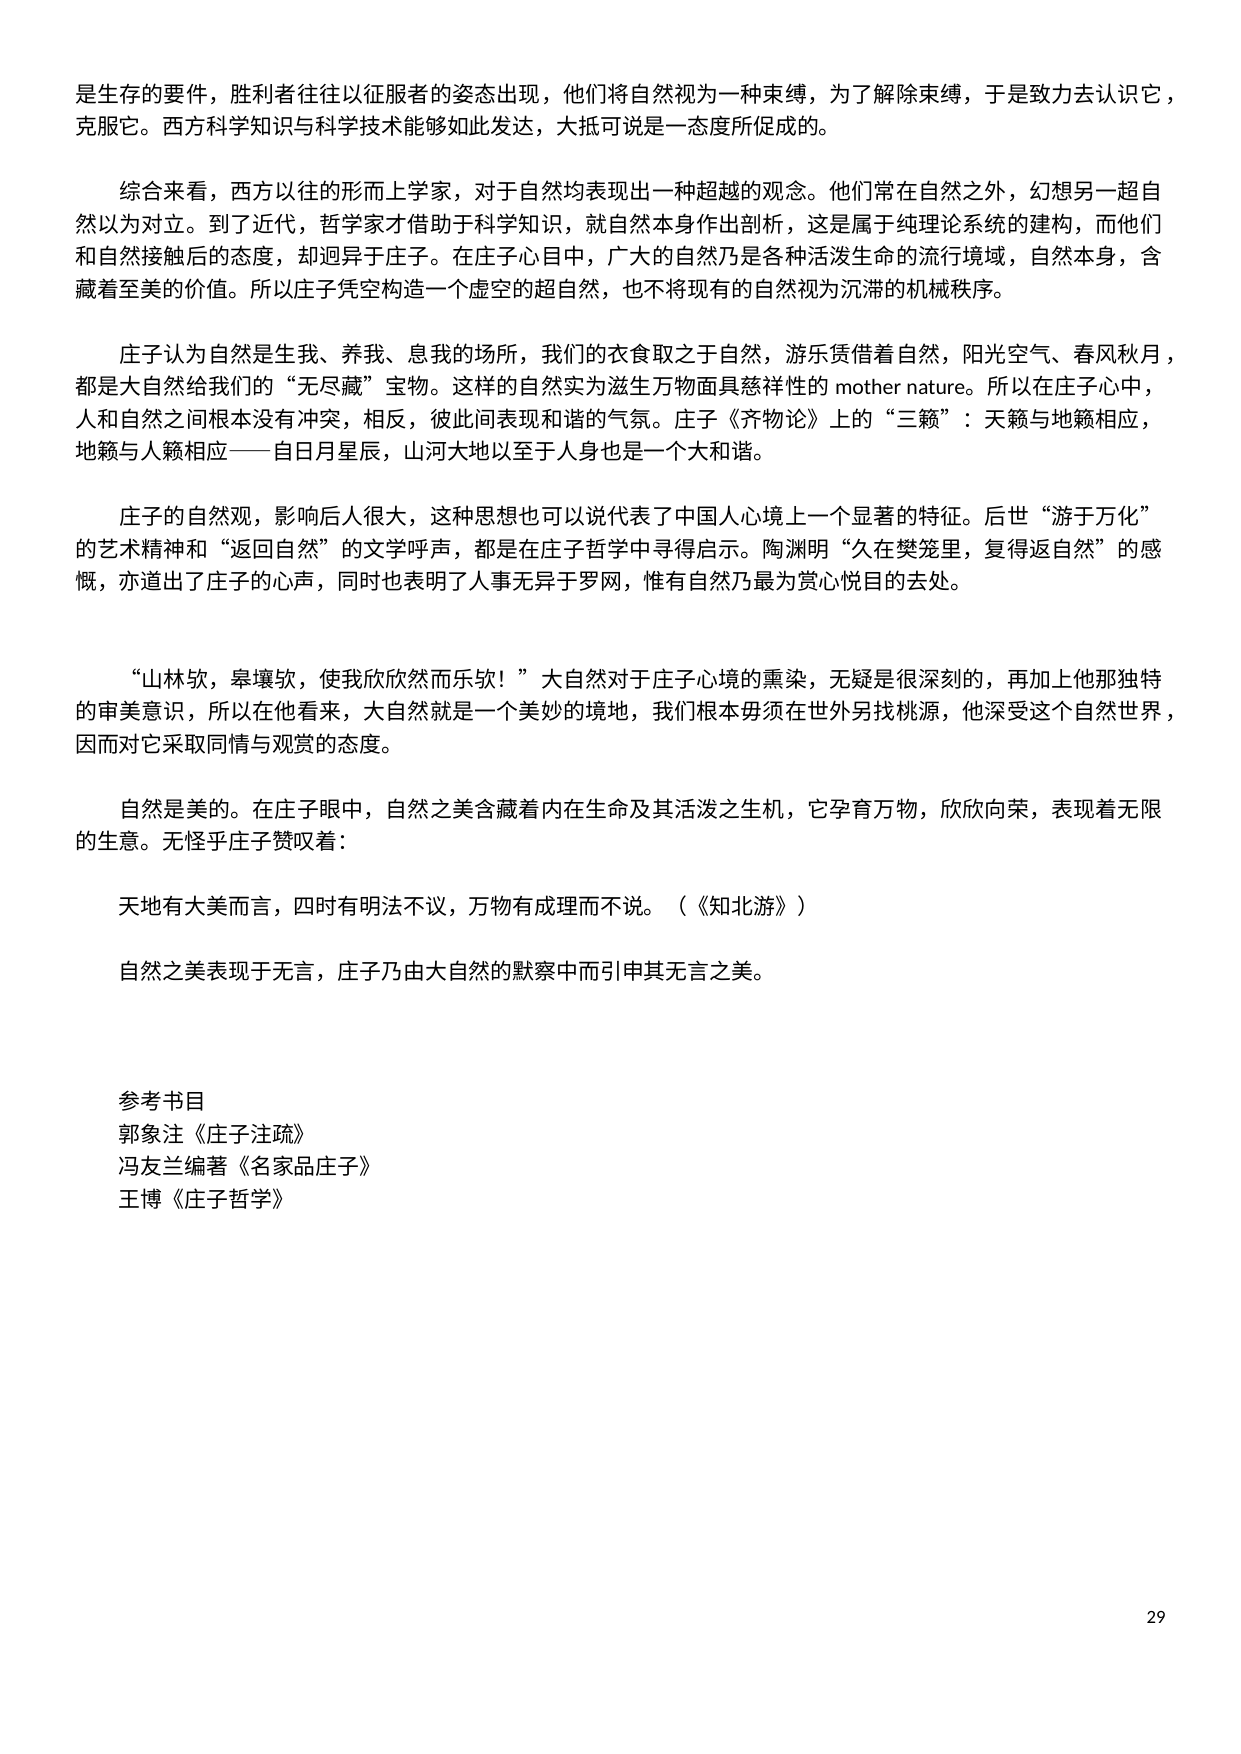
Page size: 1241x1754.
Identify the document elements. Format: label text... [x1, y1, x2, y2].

text 自然之美表现于无言，庄子乃由大自然的默察中而引申其无言之美。 [75, 954, 1165, 986]
text 冯友兰编著《名家品庄子》 [75, 1149, 1165, 1181]
text 天地有大美而言，四时有明法不议，万物有成理而不说。（《知北游》） [75, 889, 1165, 921]
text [75, 76, 1165, 141]
text “山林欤，皋壤欤，使我欣欣然而乐欤！”大自然对于庄子心境的熏染，无疑是很深刻的，再加上他那独特的审美意识，所以在他看来，大自然就是一个美妙的境地，我们根本毋须在世外另找桃源，他深受这个自然世界，因而对它采取同情与观赏的态度。 [75, 661, 1165, 759]
text 自然是美的。在庄子眼中，自然之美含藏着内在生命及其活泼之生机，它孕育万物，欣欣向荣，表现着无限的生意。无怪乎庄子赞叹着： [75, 791, 1165, 856]
text 综合来看，西方以往的形而上学家，对于自然均表现出一种超越的观念。他们常在自然之外，幻想另一超自然以为对立。到了近代，哲学家才借助于科学知识，就自然本身作出剖析，这是属于纯理论系统的建构，而他们和自然接触后的态度，却迥异于庄子。在庄子心目中，广大的自然乃是各种活泼生命的流行境域，自然本身，含藏着至美的价值。所以庄子凭空构造一个虚空的超自然，也不将现有的自然视为沉滞的机械秩序。 [75, 174, 1165, 304]
text 庄子认为自然是生我、养我、息我的场所，我们的衣食取之于自然，游乐赁借着自然，阳光空气、春风秋月，都是大自然给我们的“无尽藏”宝物。这样的自然实为滋生万物面具慈祥性的mother nature。所以在庄子心中，人和自然之间根本没有冲突，相反，彼此间表现和谐的气氛。庄子《齐物论》上的“三籁”：天籁与地籁相应，地籁与人籁相应——自日月星辰，山河大地以至于人身也是一个大和谐。 [75, 336, 1165, 466]
text 郭象注《庄子注疏》 [75, 1116, 1165, 1149]
text 庄子的自然观，影响后人很大，这种思想也可以说代表了中国人心境上一个显著的特征。后世“游于万化”的艺术精神和“返回自然”的文学呼声，都是在庄子哲学中寻得启示。陶渊明“久在樊笼里，复得返自然”的感慨，亦道出了庄子的心声，同时也表明了人事无异于罗网，惟有自然乃最为赏心悦目的去处。 [75, 499, 1165, 596]
text 王博《庄子哲学》 [75, 1181, 1165, 1214]
text 参考书目 [75, 1084, 1165, 1116]
